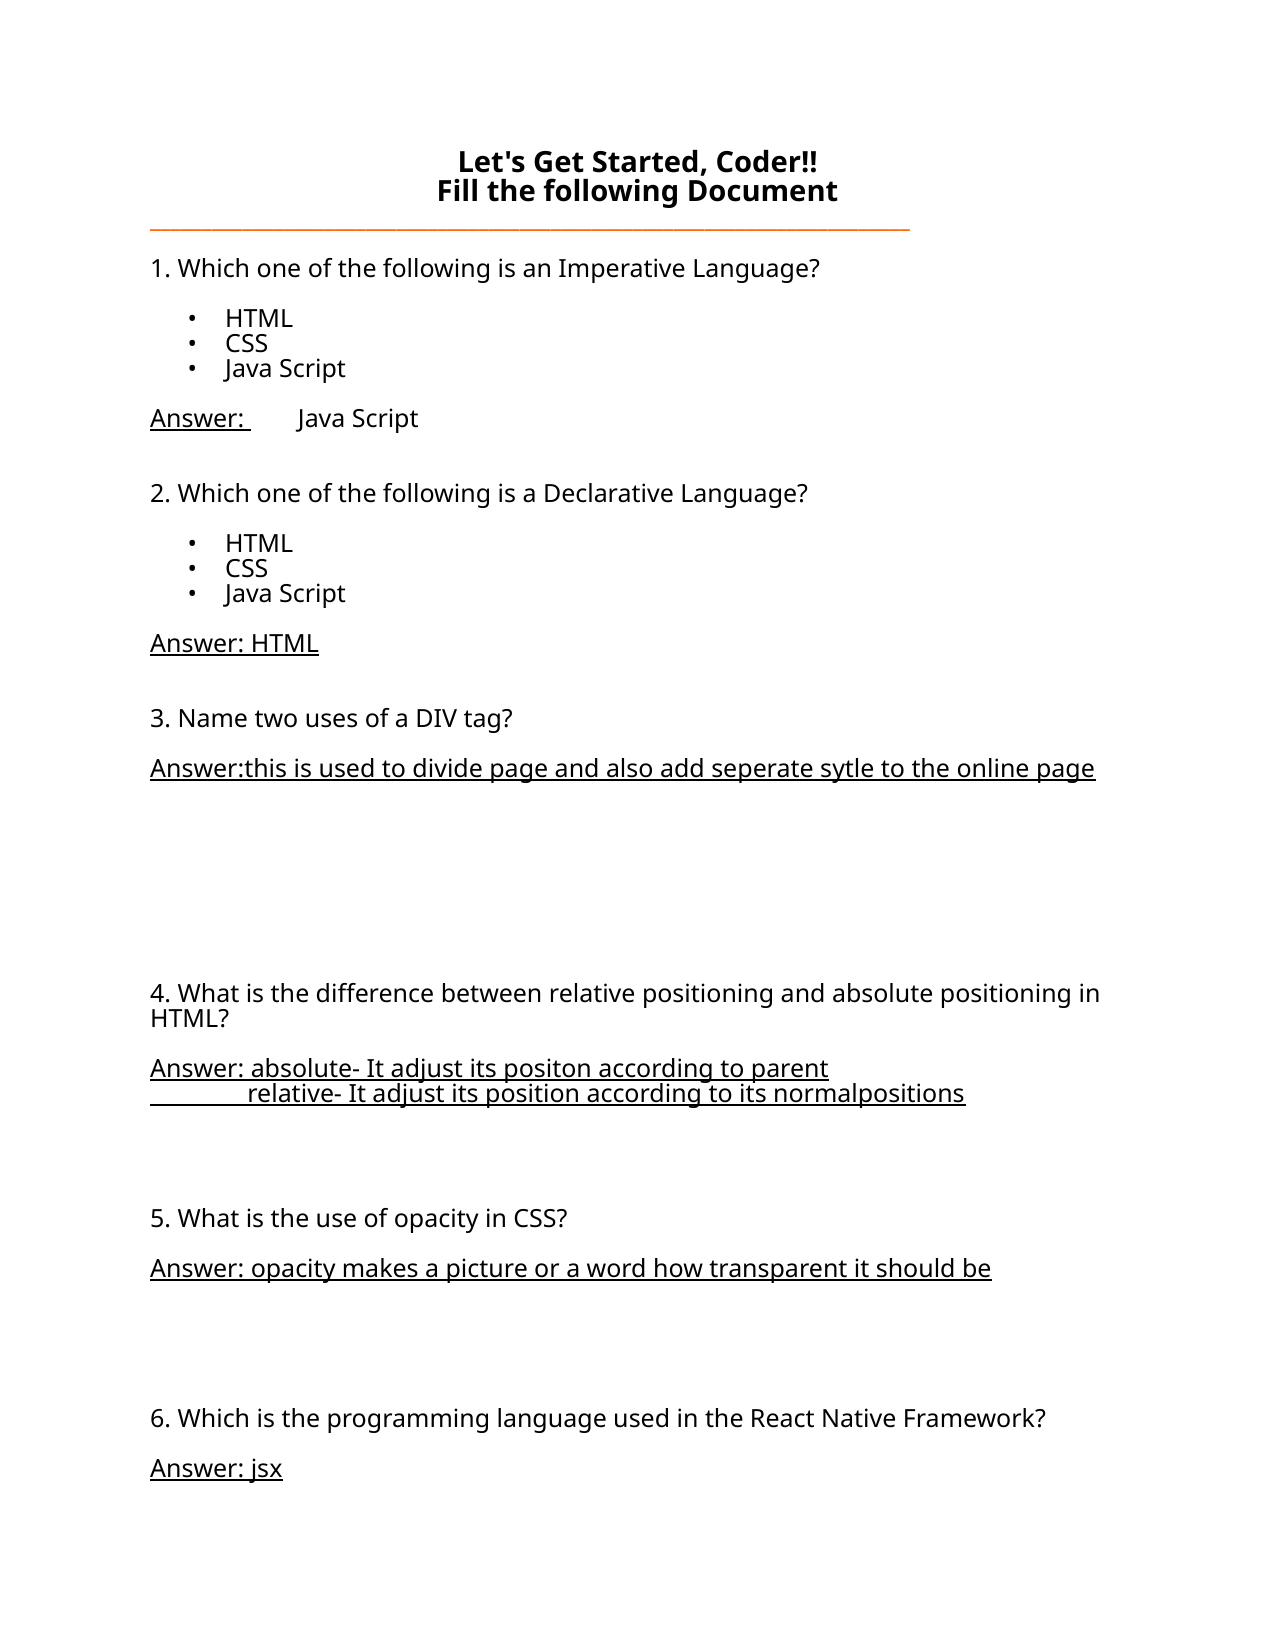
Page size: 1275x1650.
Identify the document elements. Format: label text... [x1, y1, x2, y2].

list CSS [187, 332, 1125, 357]
list Java Script [187, 357, 1125, 382]
text 2. Which one of the following is a Declarative Language? [150, 482, 1125, 507]
text 3. Name two uses of a DIV tag? [150, 707, 1125, 732]
text relative- It adjust its position according to its normalpositions [150, 1082, 1125, 1107]
list CSS [187, 557, 1125, 582]
text Answer: absolute- It adjust its positon according to parent [150, 1057, 1125, 1082]
list Java Script [187, 582, 1125, 607]
text Let's Get Started, Coder!! [150, 150, 1125, 179]
text Answer: opacity makes a picture or a word how transparent it should be [150, 1257, 1125, 1282]
text 5. What is the use of opacity in CSS? [150, 1207, 1125, 1232]
text Fill the following Document [150, 179, 1125, 207]
list HTML [187, 307, 1125, 332]
list HTML [187, 532, 1125, 557]
text __________________________________________________________________________ [150, 207, 1125, 232]
text Answer: Java Script [150, 407, 1125, 432]
text 6. Which is the programming language used in the React Native Framework? [150, 1407, 1125, 1432]
text Answer: HTML [150, 632, 1125, 657]
text Answer: jsx [150, 1457, 1125, 1482]
text 4. What is the difference between relative positioning and absolute positioning in HTML? [150, 982, 1125, 1032]
text 1. Which one of the following is an Imperative Language? [150, 257, 1125, 282]
text Answer:this is used to divide page and also add seperate sytle to the online page [150, 757, 1125, 782]
